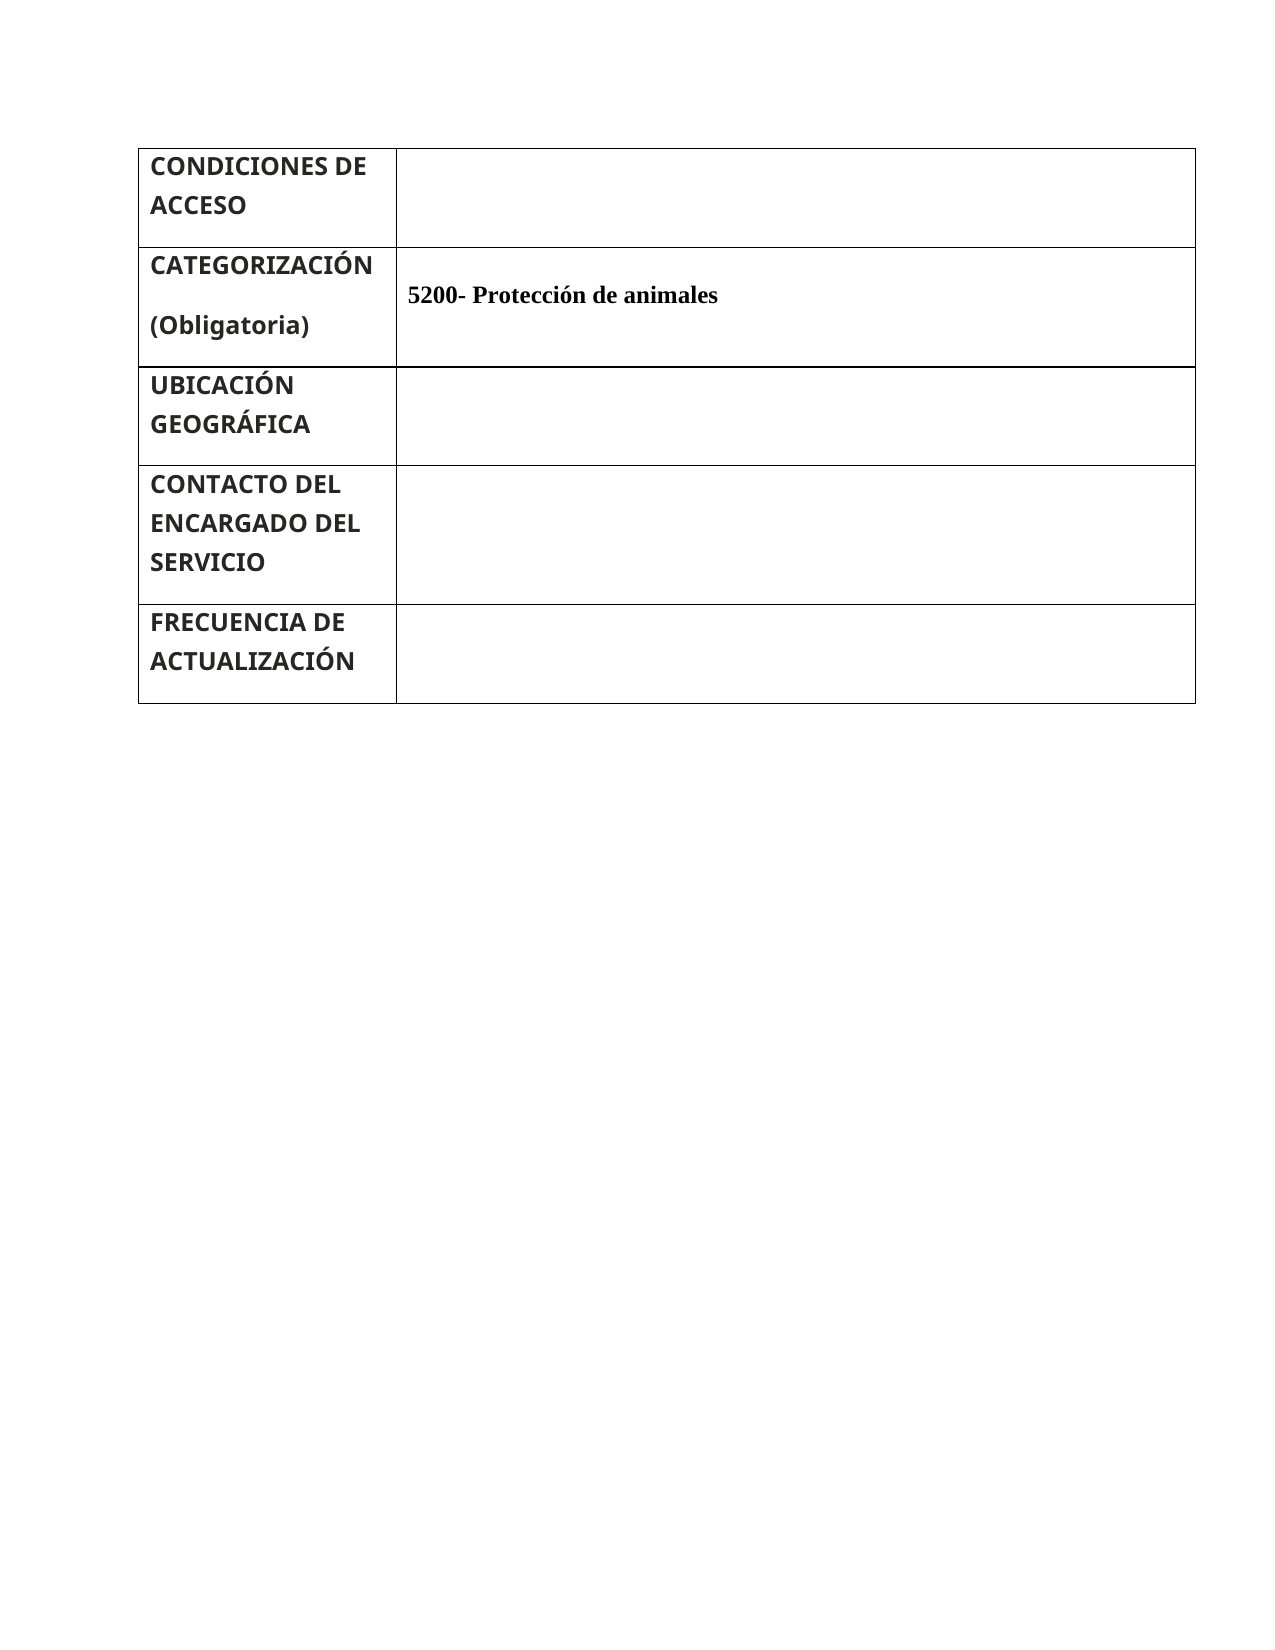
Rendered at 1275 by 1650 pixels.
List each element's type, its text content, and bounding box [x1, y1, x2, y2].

table_cell CONTACTO DEL ENCARGADO DEL SERVICIO [139, 466, 396, 603]
table_cell UBICACIÓN GEOGRÁFICA [139, 368, 396, 465]
table_cell 5200- Protección de animales [397, 248, 1195, 366]
table_cell FRECUENCIA DE ACTUALIZACIÓN [139, 605, 396, 702]
table_cell CONDICIONES DE ACCESO [139, 149, 396, 247]
table_cell [397, 149, 1195, 247]
table_cell [397, 466, 1195, 603]
table_cell [397, 605, 1195, 702]
table_cell [397, 368, 1195, 465]
table_cell CATEGORIZACIÓN (Obligatoria) [139, 248, 396, 366]
